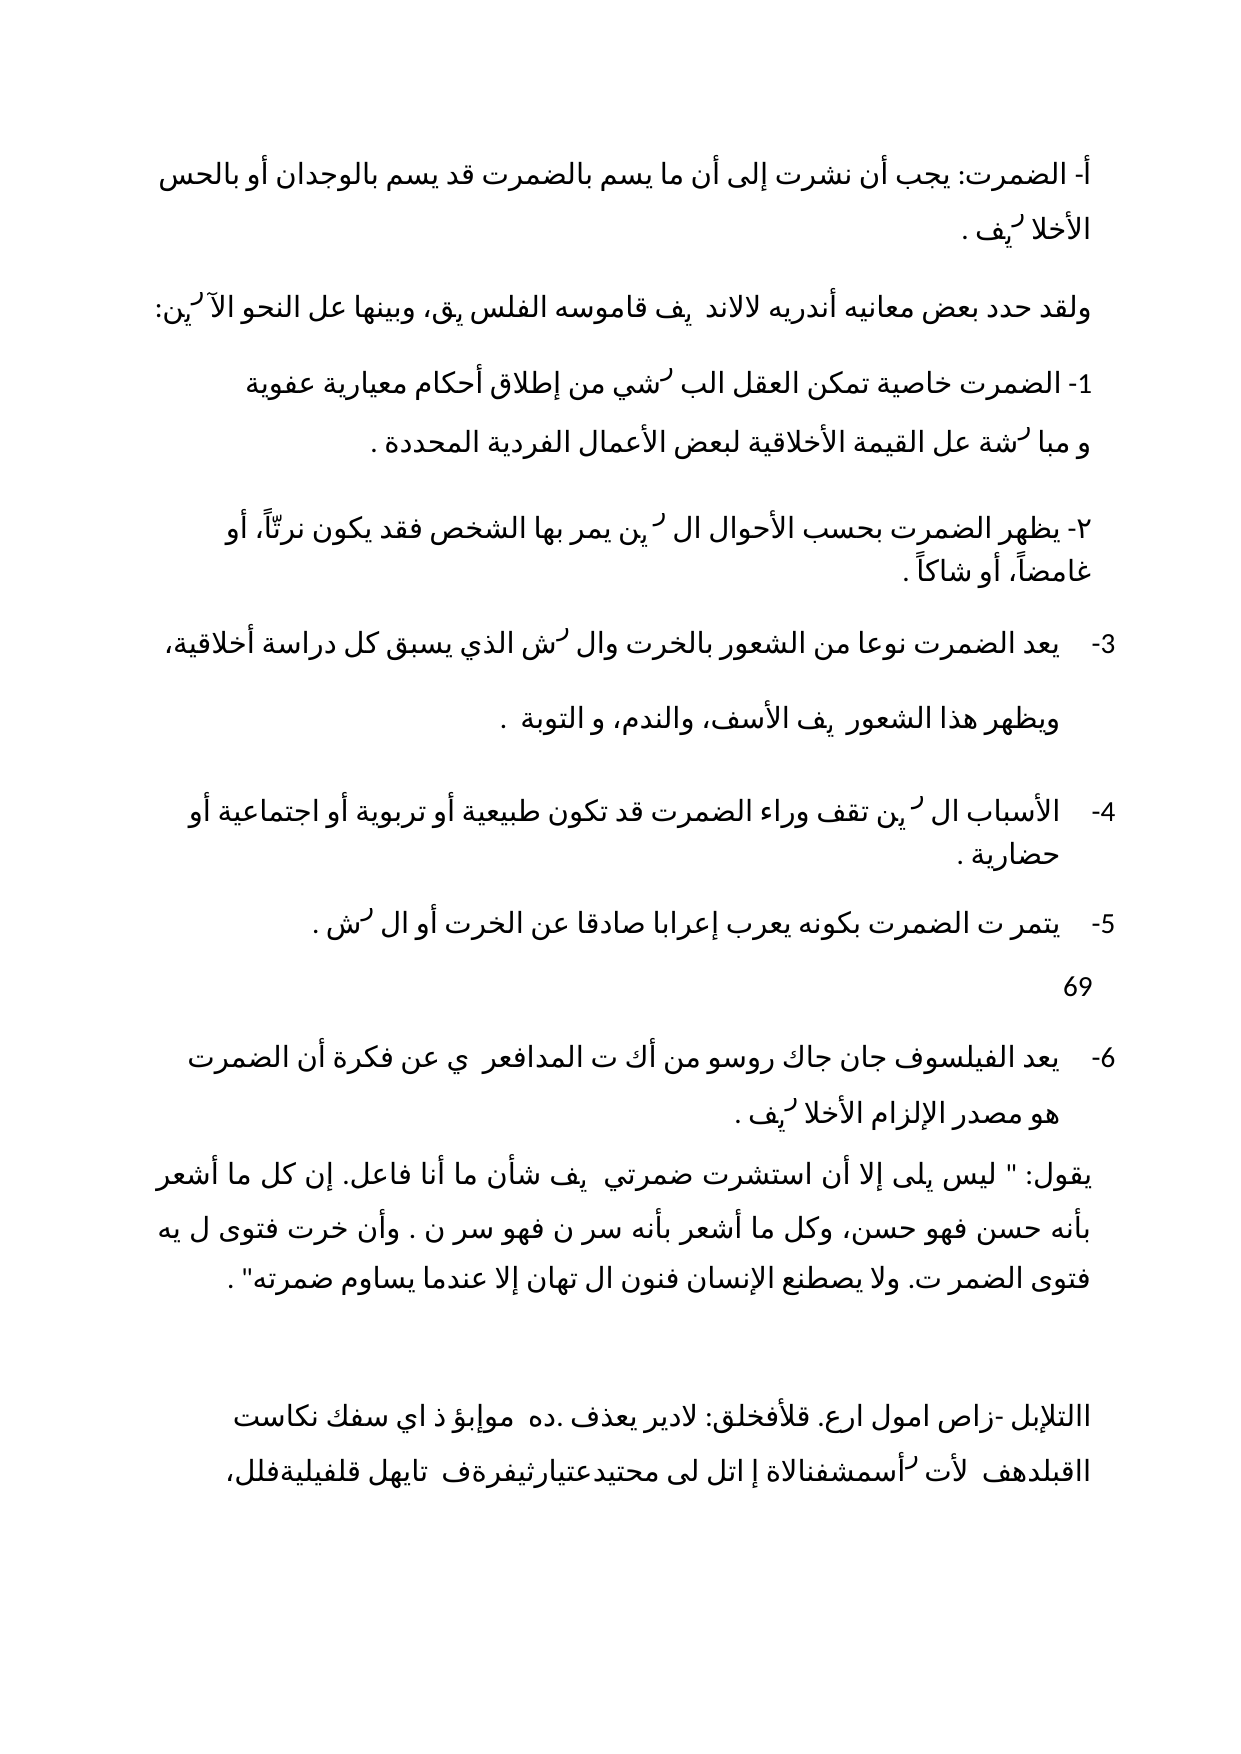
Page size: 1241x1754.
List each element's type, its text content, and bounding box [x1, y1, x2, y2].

text 69 [148, 968, 1092, 1003]
text 1- الضمرت خاصية تمكن العقل الب رشي من إطلاق أحكام معيارية عفوية و مبا رشة عل القيمة الأخلاقية لبعض الأعمال الفردية المحددة . [226, 349, 1092, 464]
text ۲- يظهر الضمرت بحسب الأحوال ال ر ين يمر بها الشخص فقد يكون نرتّاً، أو غامضاً، أو شاكاً . [152, 495, 1092, 589]
text أ- الضمرت: يجب أن نشرت إلى أن ما يسم بالضمرت قد يسم بالوجدان أو بالحس الأخلا ريف . [152, 156, 1092, 251]
list يتمر ت الضمرت بكونه يعرب إعرابا صادقا عن الخرت أو ال رش . [152, 890, 1091, 944]
text ولقد حدد بعض معانيه أندريه لالاند يف قاموسه الفلس يق، وبينها عل النحو الآ رين: [152, 274, 1092, 329]
list الأسباب ال ر ين تقف وراء الضمرت قد تكون طبيعية أو تربوية أو اجتماعية أو حضارية . [152, 778, 1091, 872]
text يقول: " ليس يلى إلا أن استشرت ضمرتي يف شأن ما أنا فاعل. إن كل ما أشعر بأنه حسن فهو حسن، وكل ما أشعر بأنه سر ن فهو سر ن . وأن خرت فتوى ل يه فتوى الضمر ت. ولا يصطنع الإنسان فنون ال تهان إلا عندما يساوم ضمرته" . [156, 1141, 1092, 1296]
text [152, 1398, 1092, 1493]
list يعد الضمرت نوعا من الشعور بالخرت وال رش الذي يسبق كل دراسة أخلاقية، ويظهر هذا الشعور يف الأسف، والندم، و التوبة . [152, 610, 1091, 740]
list يعد الفيلسوف جان جاك روسو من أك ت المدافعر ي عن فكرة أن الضمرت هو مصدر الإلزام الأخلا ريف . [152, 1039, 1091, 1135]
